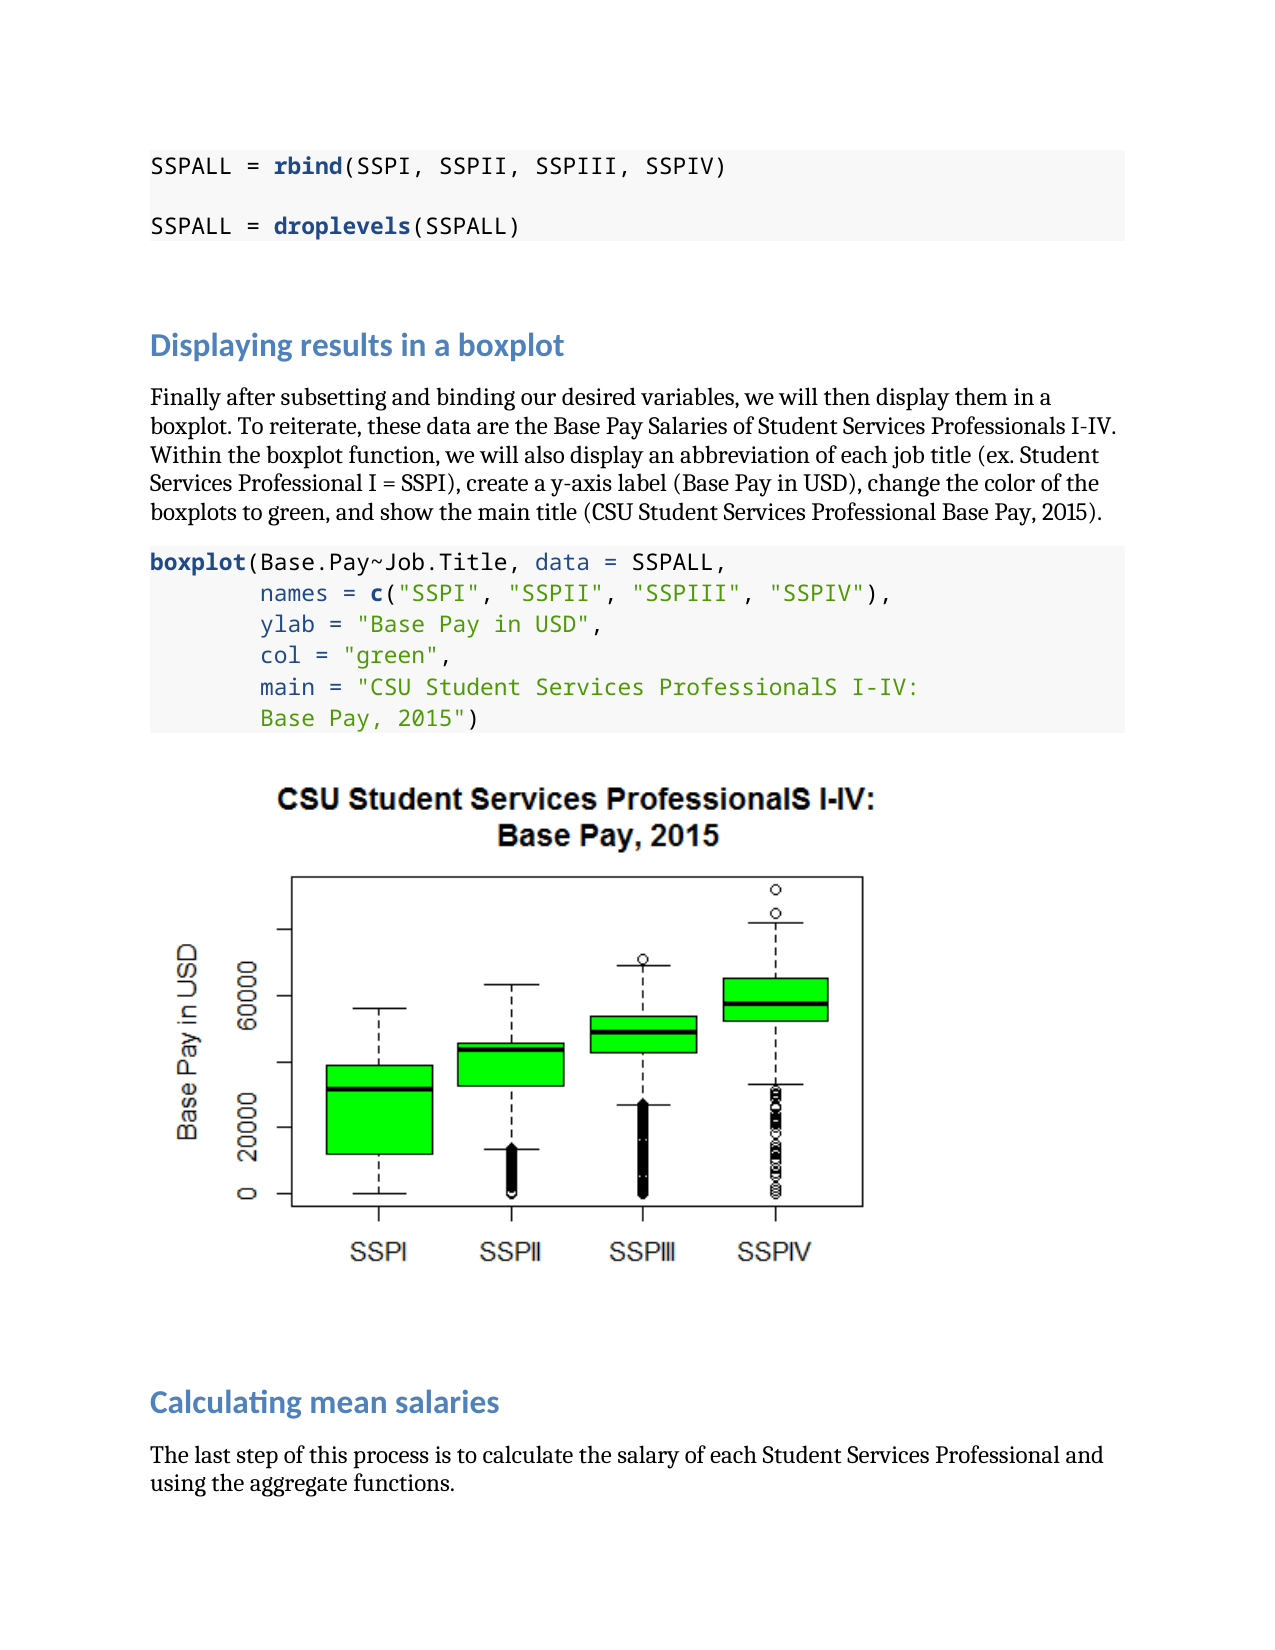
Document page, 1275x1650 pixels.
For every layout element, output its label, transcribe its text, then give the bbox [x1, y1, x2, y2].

text Finally after subsetting and binding our desired variables, we will then display them in a boxplot. To reiterate, these data are the Base Pay Salaries of Student Services Professionals I-IV. Within the boxplot function, we will also display an abbreviation of each job title (ex. Student Services Professional I = SSPI), create a y-axis label (Base Pay in USD), change the color of the boxplots to green, and show the main title (CSU Student Services Professional Base Pay, 2015). [150, 383, 1125, 527]
picture [168, 753, 927, 1361]
text boxplot(Base.Pay~Job.Title, data = SSPALL, names = c("SSPI", "SSPII", "SSPIII", "SSPIV"), ylab = "Base Pay in USD", col = "green", main = "CSU Student Services ProfessionalS I-IV: Base Pay, 2015") [452, 546, 1125, 733]
subtitle Calculating mean salaries [150, 1381, 1125, 1422]
text The last step of this process is to calculate the salary of each Student Services Professional and using the aggregate functions. [150, 1441, 1125, 1498]
subtitle Displaying results in a boxplot [150, 324, 1125, 364]
text SSPALL = rbind(SSPI, SSPII, SSPIII, SSPIV) SSPALL = droplevels(SSPALL) [150, 150, 1125, 241]
